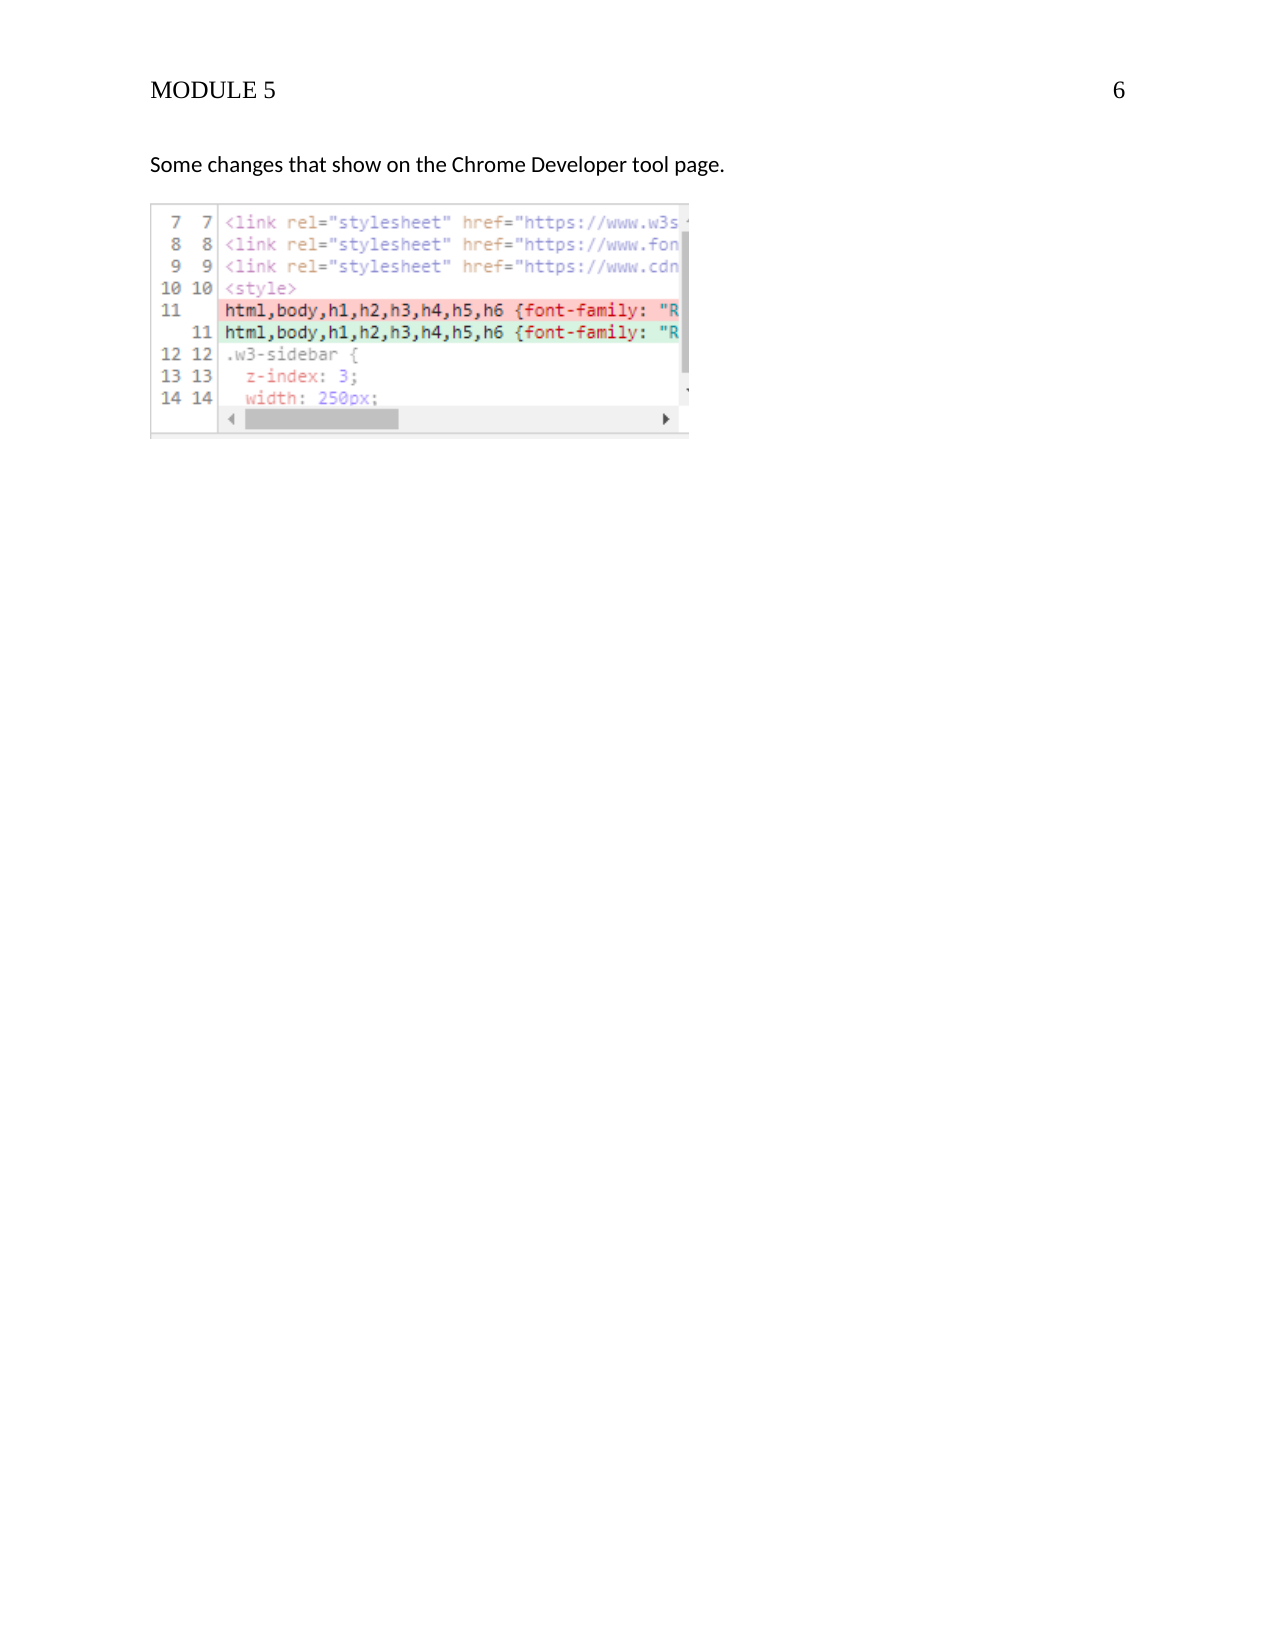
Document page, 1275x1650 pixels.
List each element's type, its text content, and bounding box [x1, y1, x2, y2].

text Some changes that show on the Chrome Developer tool page. [150, 150, 1125, 178]
picture [150, 203, 689, 439]
